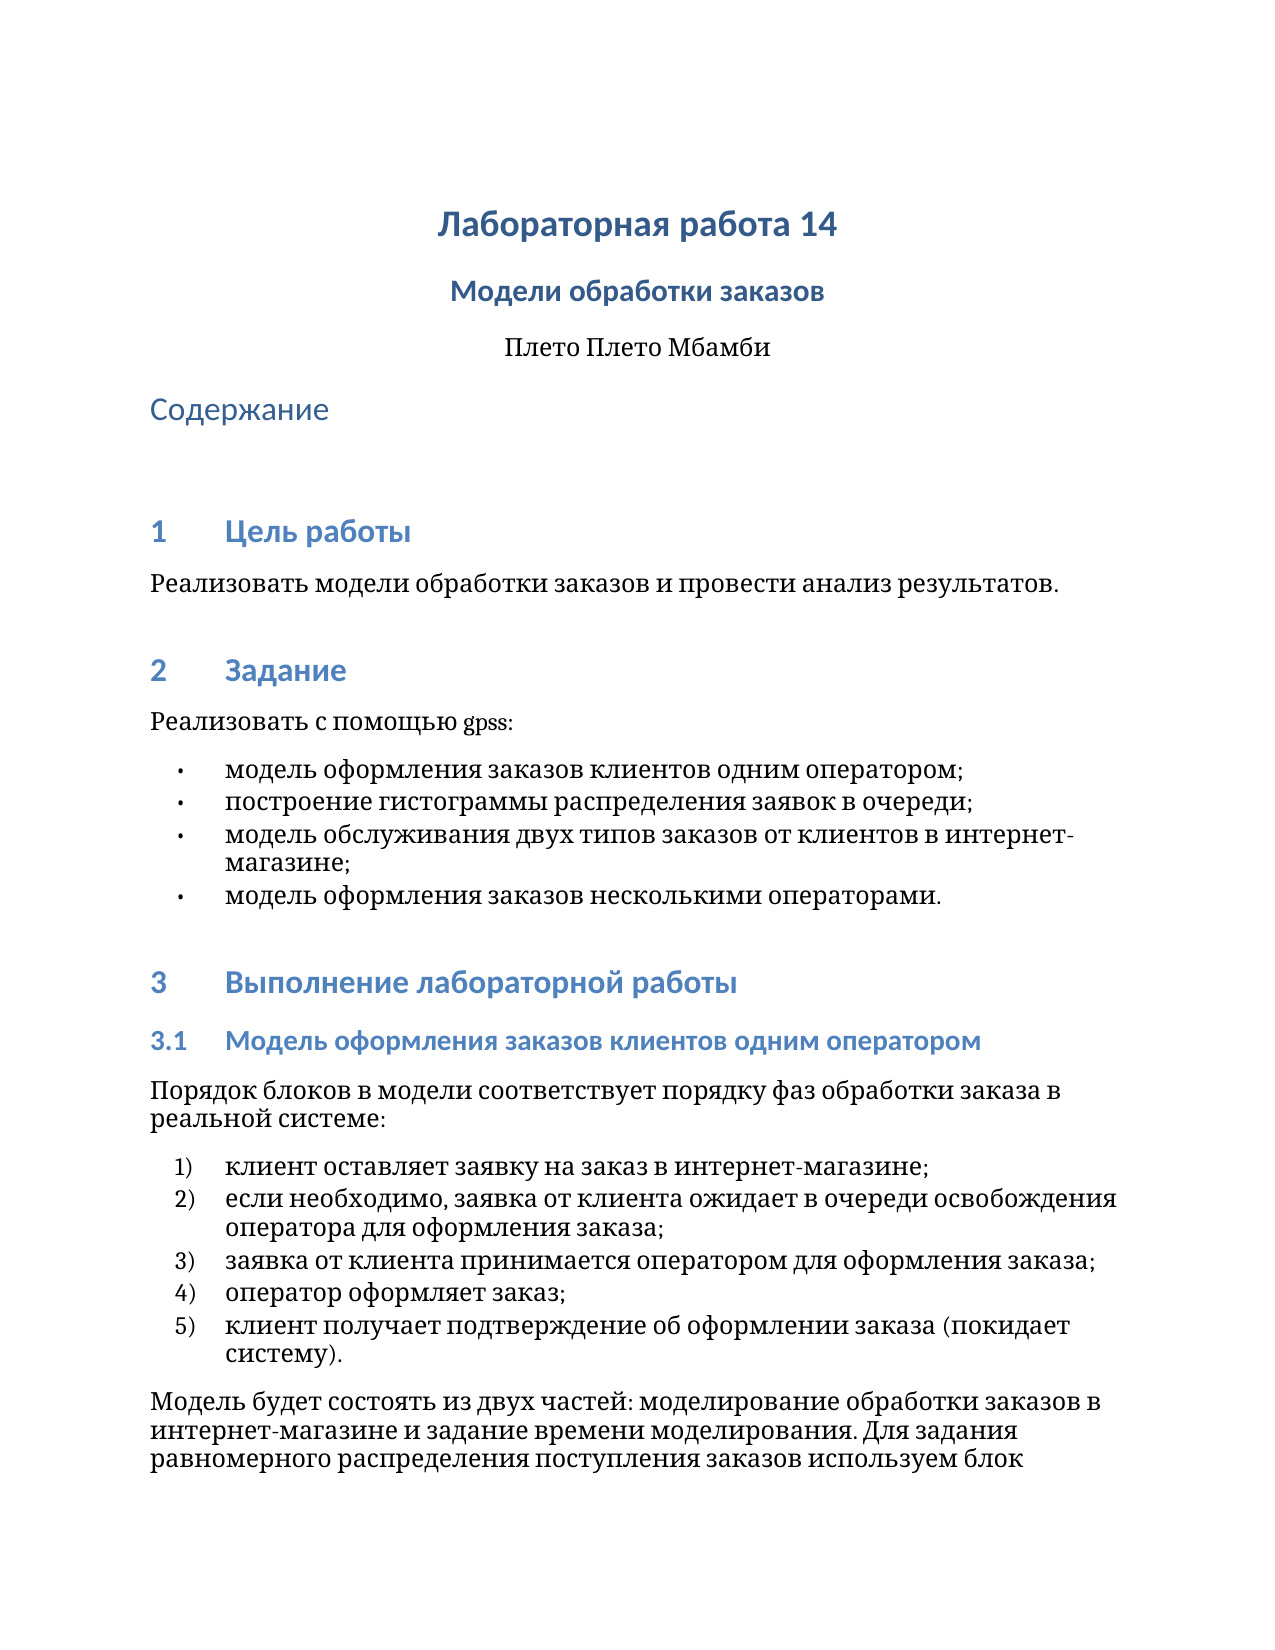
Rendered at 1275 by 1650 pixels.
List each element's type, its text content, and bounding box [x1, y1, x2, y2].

list заявка от клиента принимается оператором для оформления заказа; [175, 1247, 1125, 1275]
subtitle 3.1 Модель оформления заказов клиентов одним оператором [150, 1022, 1125, 1058]
list построение гистограммы распределения заявок в очереди; [175, 788, 1125, 817]
text Плето Плето Мбамби [150, 334, 1125, 363]
text Реализовать с помощью gpss: [150, 708, 1125, 737]
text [150, 1388, 1125, 1474]
subtitle Модели обработки заказов [150, 271, 1125, 309]
list модель оформления заказов несколькими операторами. [175, 882, 1125, 911]
subtitle 1 Цель работы [150, 510, 1125, 551]
subtitle 3 Выполнение лабораторной работы [150, 961, 1125, 1001]
title Лабораторная работа 14 [150, 200, 1125, 246]
subtitle 2 Задание [150, 649, 1125, 689]
list модель обслуживания двух типов заказов от клиентов в интернет-магазине; [175, 821, 1125, 878]
list если необходимо, заявка от клиента ожидает в очереди освобождения оператора для оформления заказа; [175, 1185, 1125, 1243]
list оператор оформляет заказ; [175, 1279, 1125, 1308]
text Порядок блоков в модели соответствует порядку фаз обработки заказа в реальной системе: [150, 1077, 1125, 1134]
text Реализовать модели обработки заказов и провести анализ результатов. [150, 570, 1125, 599]
list клиент получает подтверждение об оформлении заказа (покидает систему). [175, 1312, 1125, 1369]
list клиент оставляет заявку на заказ в интернет-магазине; [175, 1153, 1125, 1182]
list модель оформления заказов клиентов одним оператором; [175, 756, 1125, 784]
